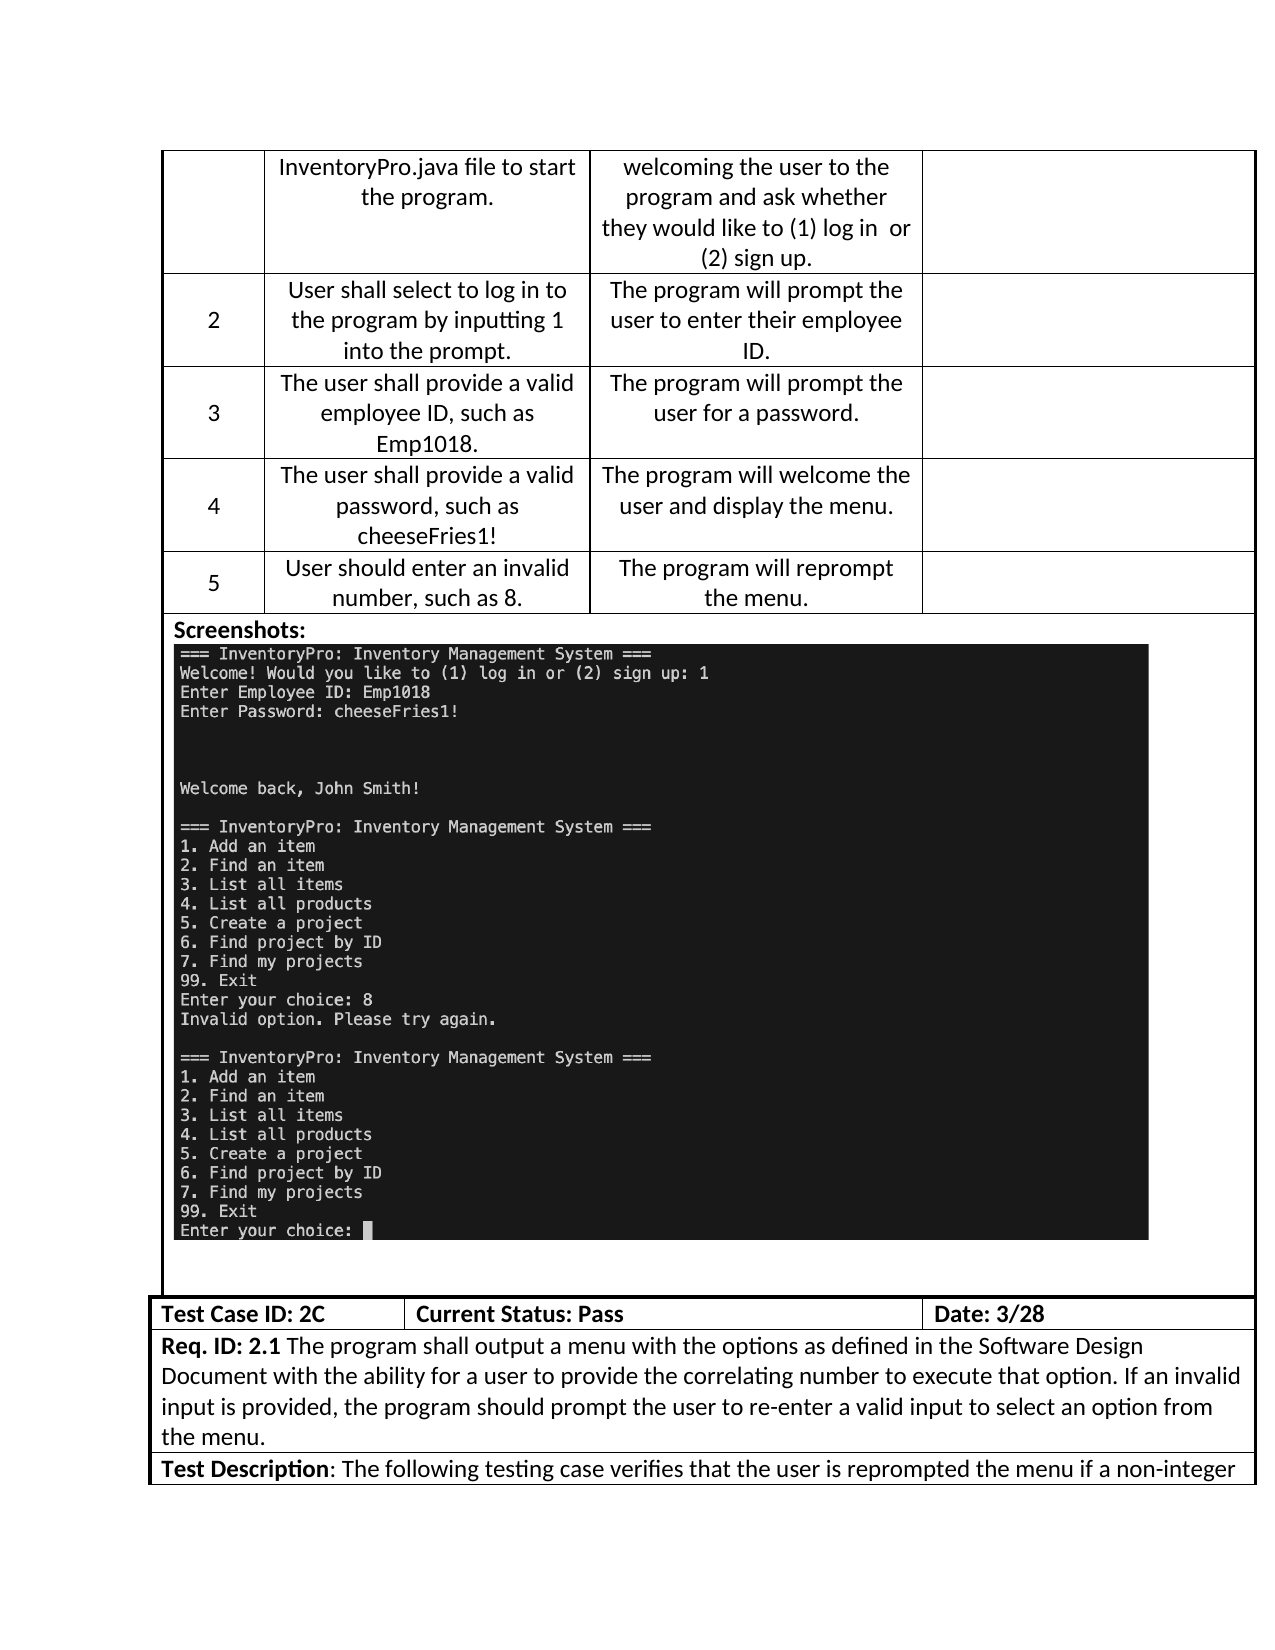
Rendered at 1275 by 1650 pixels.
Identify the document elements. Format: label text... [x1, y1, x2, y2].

table_cell Current Status: Pass [405, 1299, 922, 1329]
table_cell [923, 274, 1254, 366]
table_cell Req. ID: 2.1 The program shall output a menu with the options as defined in the Software Design Document with the ability for a user to provide the correlating number to execute that option. If an invalid input is provided, the program should prompt the user to re-enter a valid input to select an option from the menu. [152, 1330, 1254, 1452]
table_cell 3 [164, 367, 264, 458]
table_cell [923, 552, 1254, 613]
table_cell User should enter an invalid number, such as 8. [265, 552, 589, 613]
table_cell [152, 1453, 1254, 1484]
table_cell Date: 3/28 [923, 1299, 1254, 1329]
table_cell 4 [164, 459, 264, 551]
table_cell The program will welcome the user and display the menu. [591, 459, 922, 551]
table_cell [923, 367, 1254, 458]
table_cell [923, 151, 1254, 273]
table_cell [265, 151, 589, 273]
table_cell The program will prompt the user for a password. [591, 367, 922, 458]
table_cell [923, 459, 1254, 551]
table_cell The user shall provide a valid password, such as cheeseFries1! [265, 459, 589, 551]
table_cell The program will reprompt the menu. [591, 552, 922, 613]
picture [173, 644, 1149, 1240]
table_cell The user shall provide a valid employee ID, such as Emp1018. [265, 367, 589, 458]
table_cell Test Case ID: 2C [152, 1299, 404, 1329]
table_cell The program will prompt the user to enter their employee ID. [591, 274, 922, 366]
table_cell 5 [164, 552, 264, 613]
table_cell User shall select to log in to the program by inputting 1 into the prompt. [265, 274, 589, 366]
table_cell 2 [164, 274, 264, 366]
table_cell 1 [164, 151, 264, 273]
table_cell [591, 151, 922, 273]
table_cell Screenshots: [164, 614, 1254, 1295]
